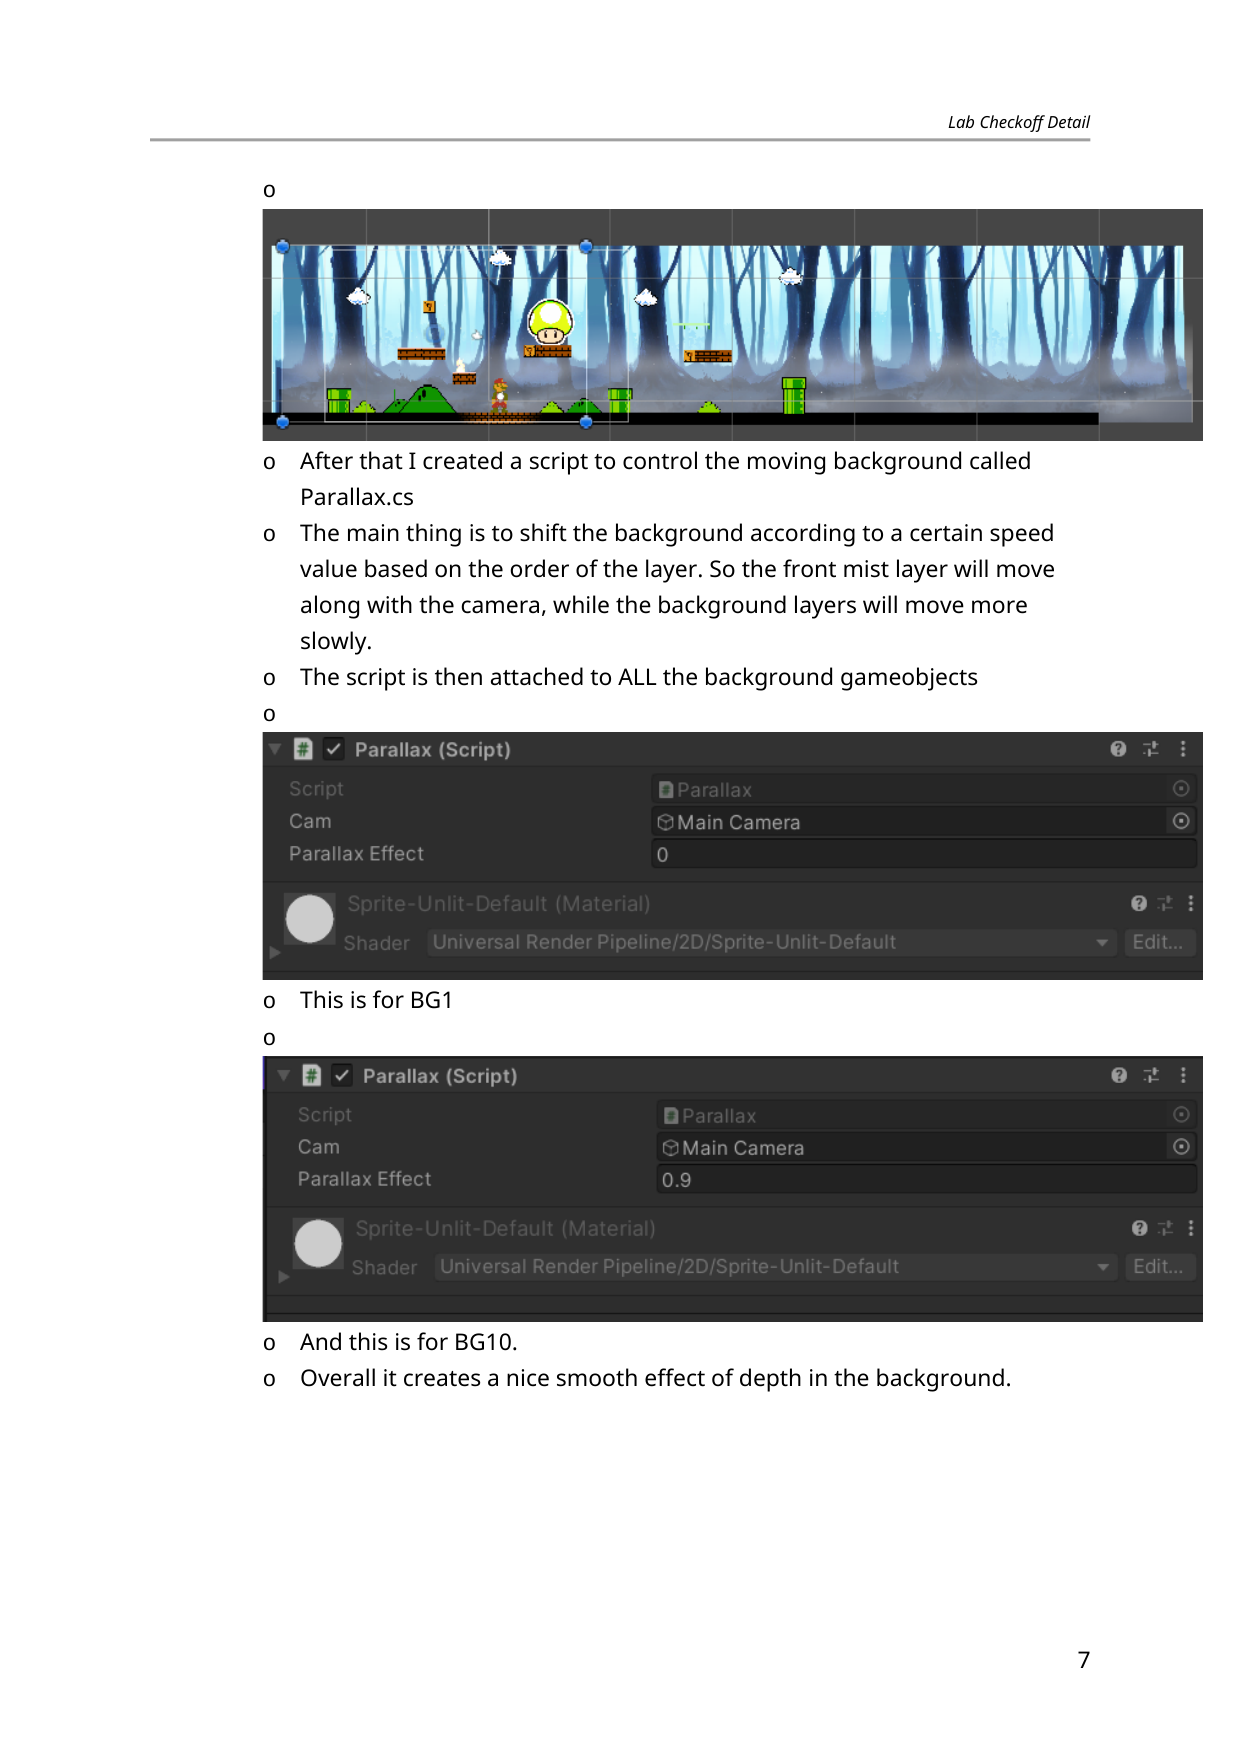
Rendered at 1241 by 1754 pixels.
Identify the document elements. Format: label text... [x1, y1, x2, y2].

list The main thing is to shift the background according to a certain speed value based on the order of the layer. So the front mist layer will move along with the camera, while the background layers will move more slowly. [262, 517, 1090, 656]
picture [262, 209, 1203, 441]
picture [262, 732, 1203, 980]
list This is for BG1 [262, 984, 1090, 1016]
list Overall it creates a nice smooth effect of depth in the background. [262, 1362, 1090, 1393]
list After that I created a script to control the moving background called Parallax.cs [262, 445, 1090, 512]
picture [262, 1056, 1203, 1322]
list The script is then attached to ALL the background gameobjects [262, 661, 1090, 692]
list And this is for BG10. [262, 1326, 1090, 1357]
